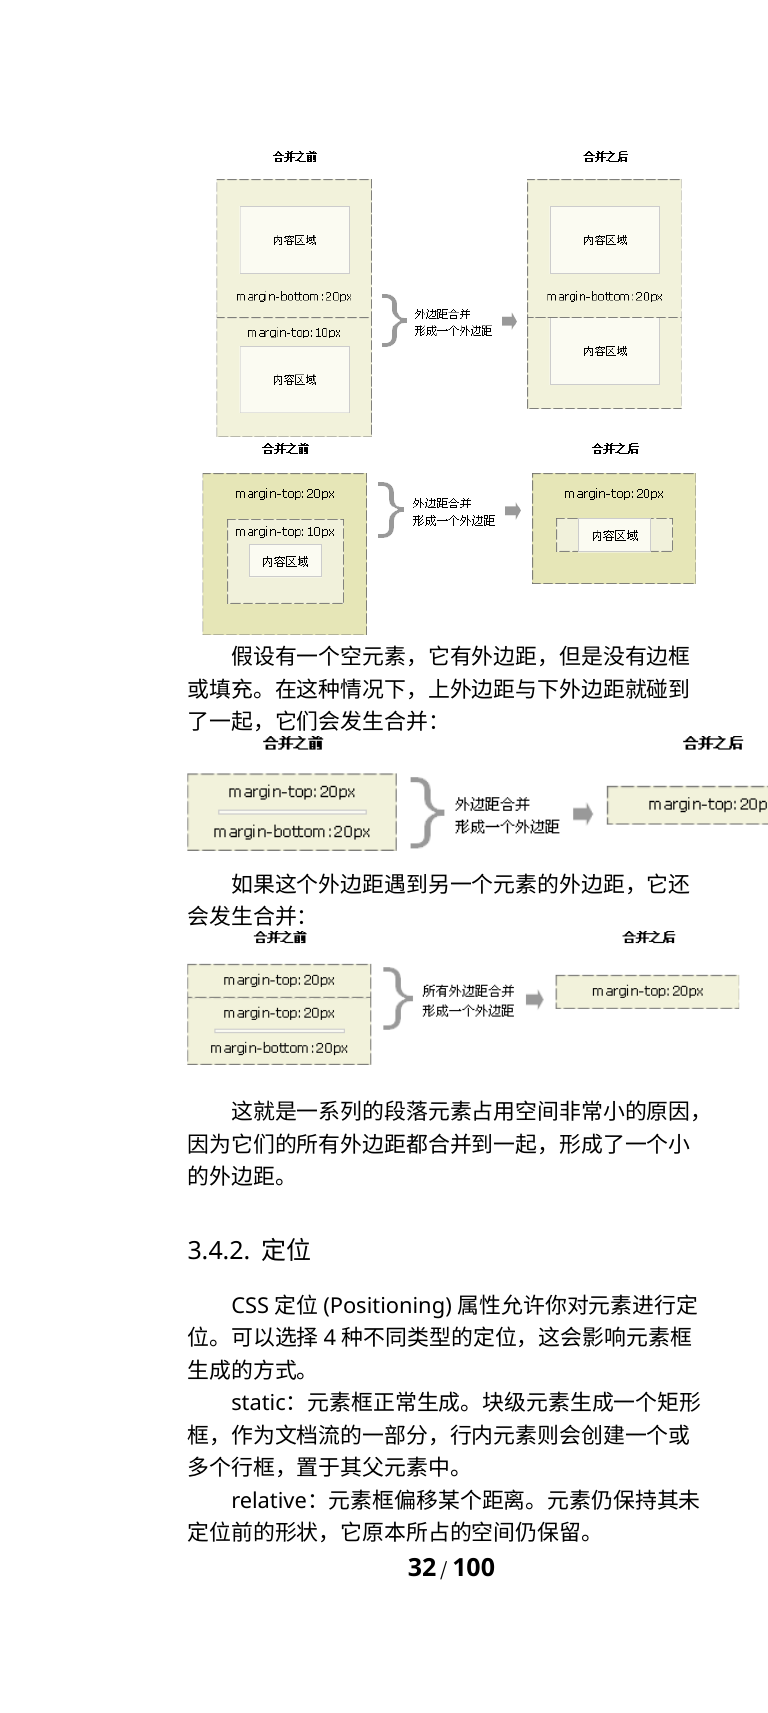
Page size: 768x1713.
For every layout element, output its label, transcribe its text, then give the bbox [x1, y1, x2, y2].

text 这就是一系列的段落元素占用空间非常小的原因，因为它们的所有外边距都合并到一起，形成了一个小的外边距。 [187, 1094, 711, 1191]
text relative：元素框偏移某个距离。元素仍保持其未定位前的形状，它原本所占的空间仍保留。 [187, 1482, 711, 1547]
picture [187, 931, 740, 1065]
picture [187, 736, 768, 851]
picture [216, 151, 682, 437]
text CSS 定位 (Positioning) 属性允许你对元素进行定位。可以选择 4 种不同类型的定位，这会影响元素框生成的方式。 [187, 1287, 711, 1385]
text 如果这个外边距遇到另一个元素的外边距，它还会发生合并： [187, 866, 711, 931]
text static：元素框正常生成。块级元素生成一个矩形框，作为文档流的一部分，行内元素则会创建一个或多个行框，置于其父元素中。 [187, 1385, 711, 1482]
text 假设有一个空元素，它有外边距，但是没有边框或填充。在这种情况下，上外边距与下外边距就碰到了一起，它们会发生合并： [187, 639, 711, 736]
picture [202, 443, 696, 635]
text 定位 [187, 1216, 711, 1281]
